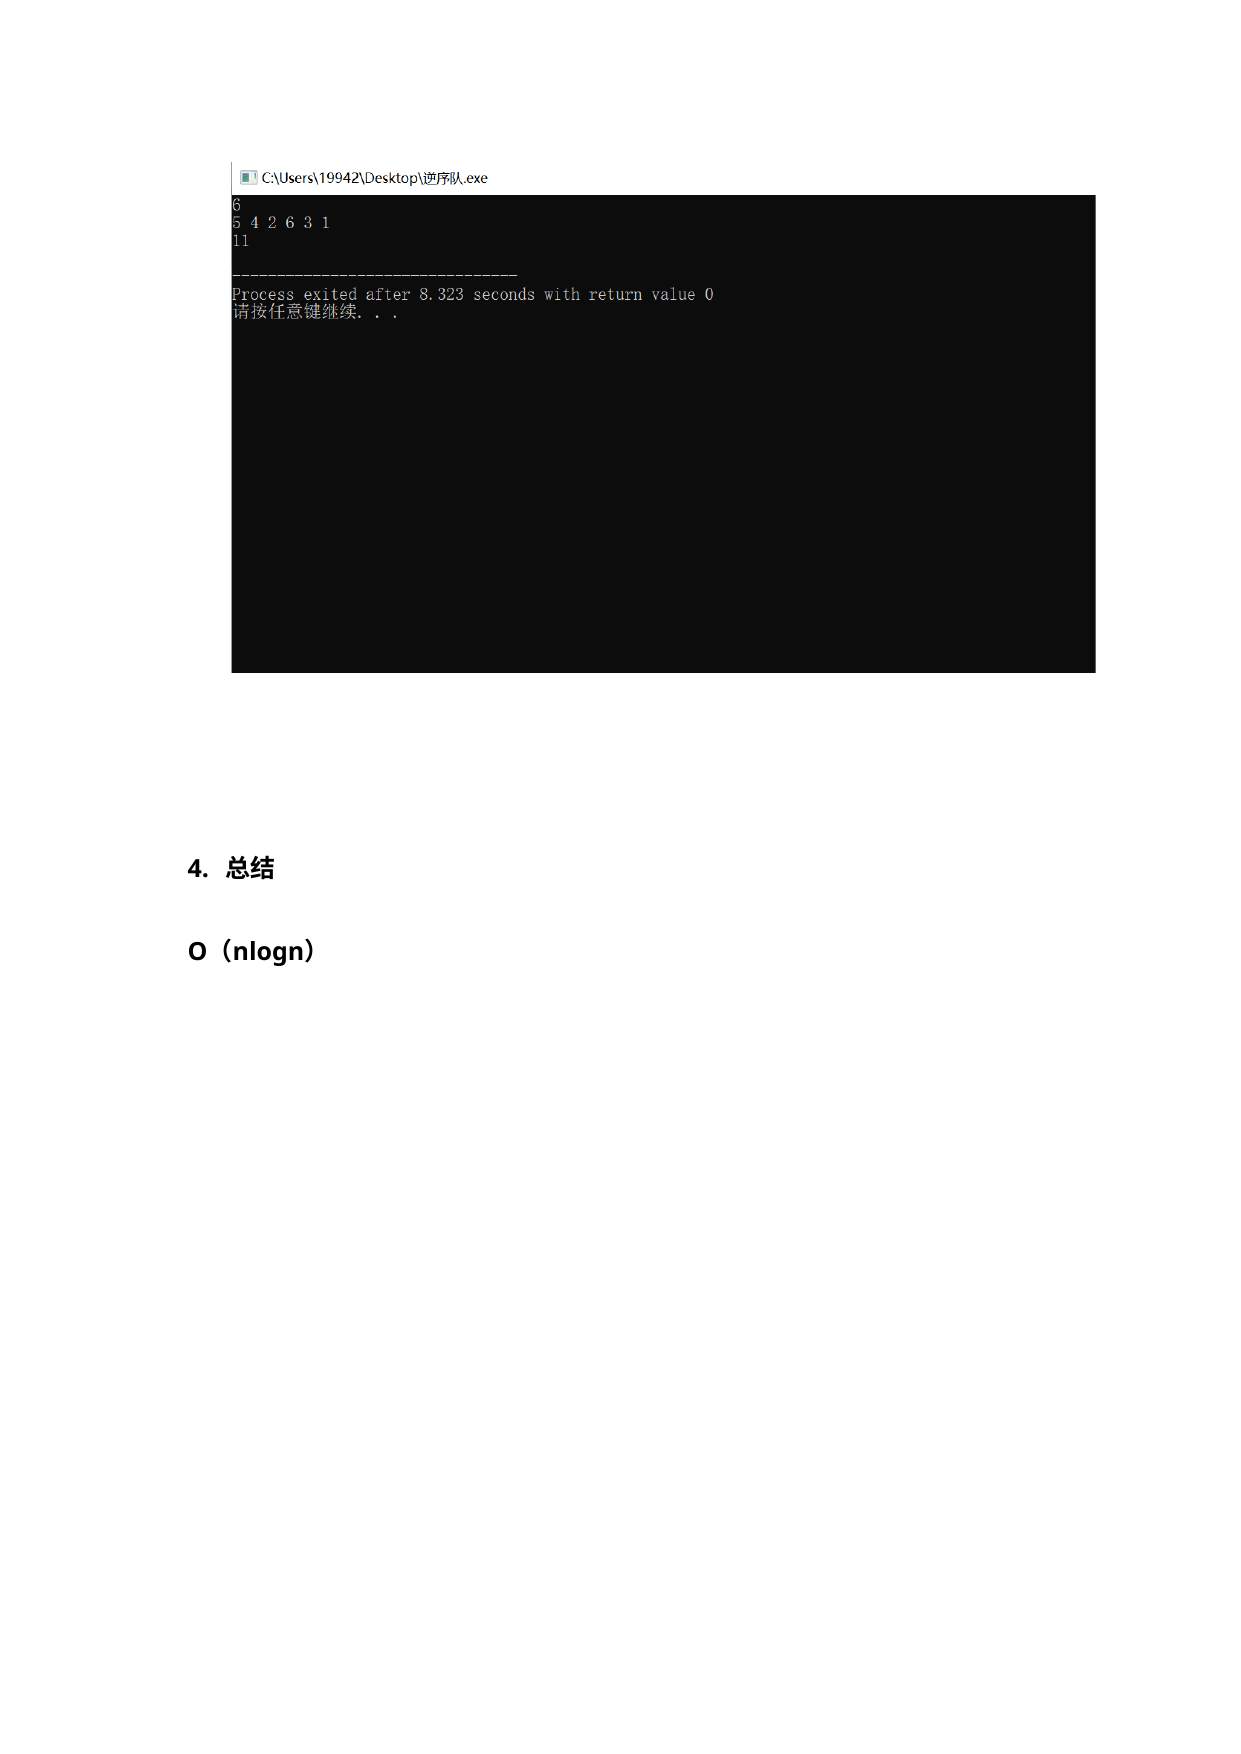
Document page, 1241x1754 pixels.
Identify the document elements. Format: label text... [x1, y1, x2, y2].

list O（nlogn） [187, 917, 1053, 982]
list 总结 [187, 834, 1053, 899]
picture [231, 162, 1096, 673]
